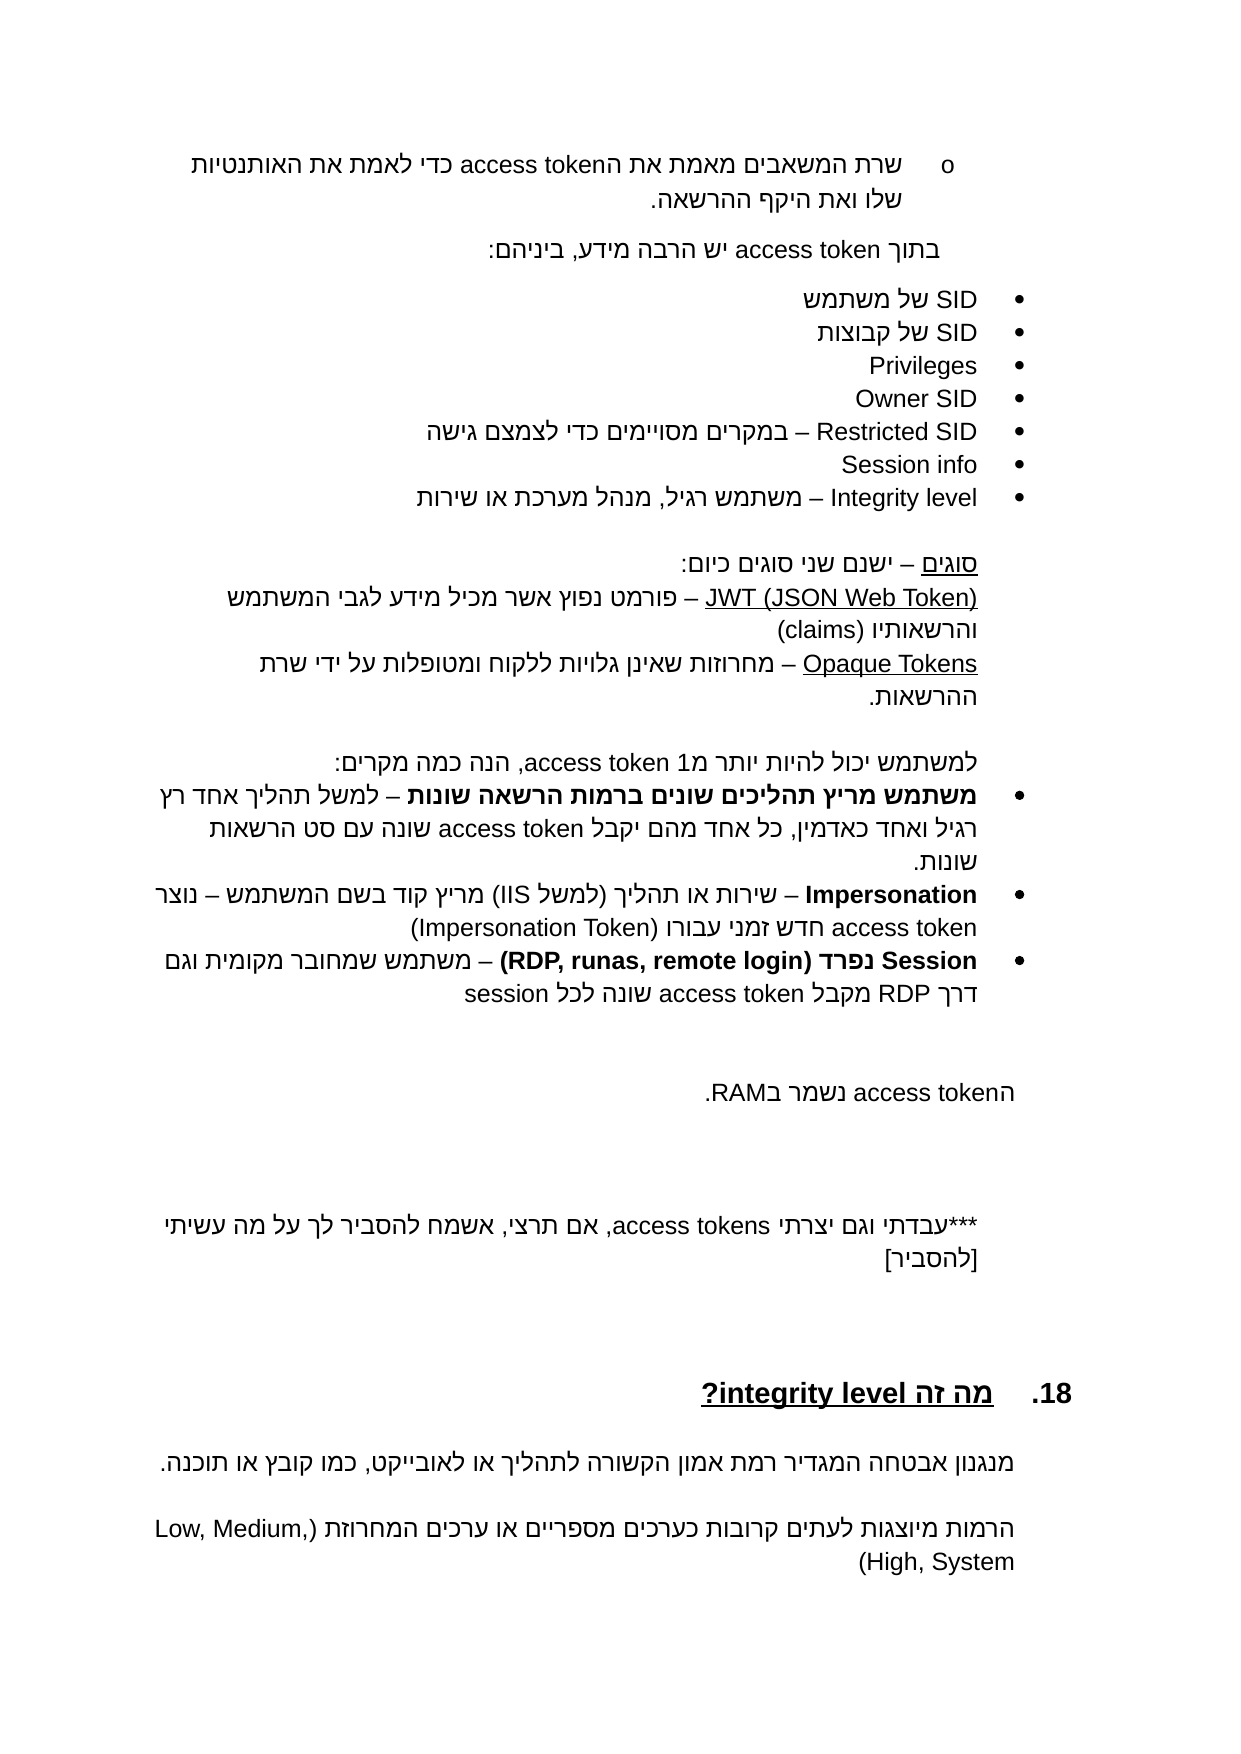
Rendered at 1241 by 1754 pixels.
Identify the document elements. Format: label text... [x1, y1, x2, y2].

list Privileges [150, 351, 1015, 380]
list משתמש מריץ תהליכים שונים ברמות הרשאה שונות – למשל תהליך אחד רץ רגיל ואחד כאדמין, כל אחד מהם יקבל access token שונה עם סט הרשאות שונות. [150, 781, 1015, 876]
list Session נפרד (RDP, runas, remote login) – משתמש שמחובר מקומית וגם דרך RDP מקבל access token שונה לכל session [150, 946, 1015, 1008]
list ***עבדתי וגם יצרתי access tokens, אם תרצי, אשמח להסביר לך על מה עשיתי [150, 1211, 978, 1239]
list שרת המשאבים מאמת את הaccess token כדי לאמת את האותנטיות שלו ואת היקף ההרשאה. [150, 150, 940, 214]
list הרמות מיוצגות לעתים קרובות כערכים מספריים או ערכים המחרוזת (Low, Medium, High, System) [150, 1514, 1015, 1576]
list [להסביר] [150, 1244, 978, 1273]
text הaccess token נשמר בRAM. [150, 1078, 1015, 1107]
text בתוך access token יש הרבה מידע, ביניהם: [150, 235, 940, 264]
list Opaque Tokens – מחרוזות שאינן גלויות ללקוח ומטופלות על ידי שרת ההרשאות. [150, 648, 978, 710]
list סוגים – ישנם שני סוגים כיום: [150, 549, 978, 578]
list JWT (JSON Web Token) – פורמט נפוץ אשר מכיל מידע לגבי המשתמש והרשאותיו (claims) [150, 582, 978, 644]
list מה זה integrity level? [150, 1376, 1031, 1410]
list מנגנון אבטחה המגדיר רמת אמון הקשורה לתהליך או לאובייקט, כמו קובץ או תוכנה. [150, 1448, 1015, 1477]
list Integrity level – משתמש רגיל, מנהל מערכת או שירות [150, 483, 1015, 512]
list Impersonation – שירות או תהליך (למשל IIS) מריץ קוד בשם המשתמש – נוצר access token חדש זמני עבורו (Impersonation Token) [150, 880, 1015, 942]
list Restricted SID – במקרים מסויימים כדי לצמצם גישה [150, 417, 1015, 446]
list למשתמש יכול להיות יותר מaccess token 1, הנה כמה מקרים: [150, 748, 978, 776]
list SID של קבוצות [150, 318, 1015, 347]
list Owner SID [150, 384, 1015, 413]
list SID של משתמש [150, 284, 1015, 313]
list Session info [150, 450, 1015, 479]
